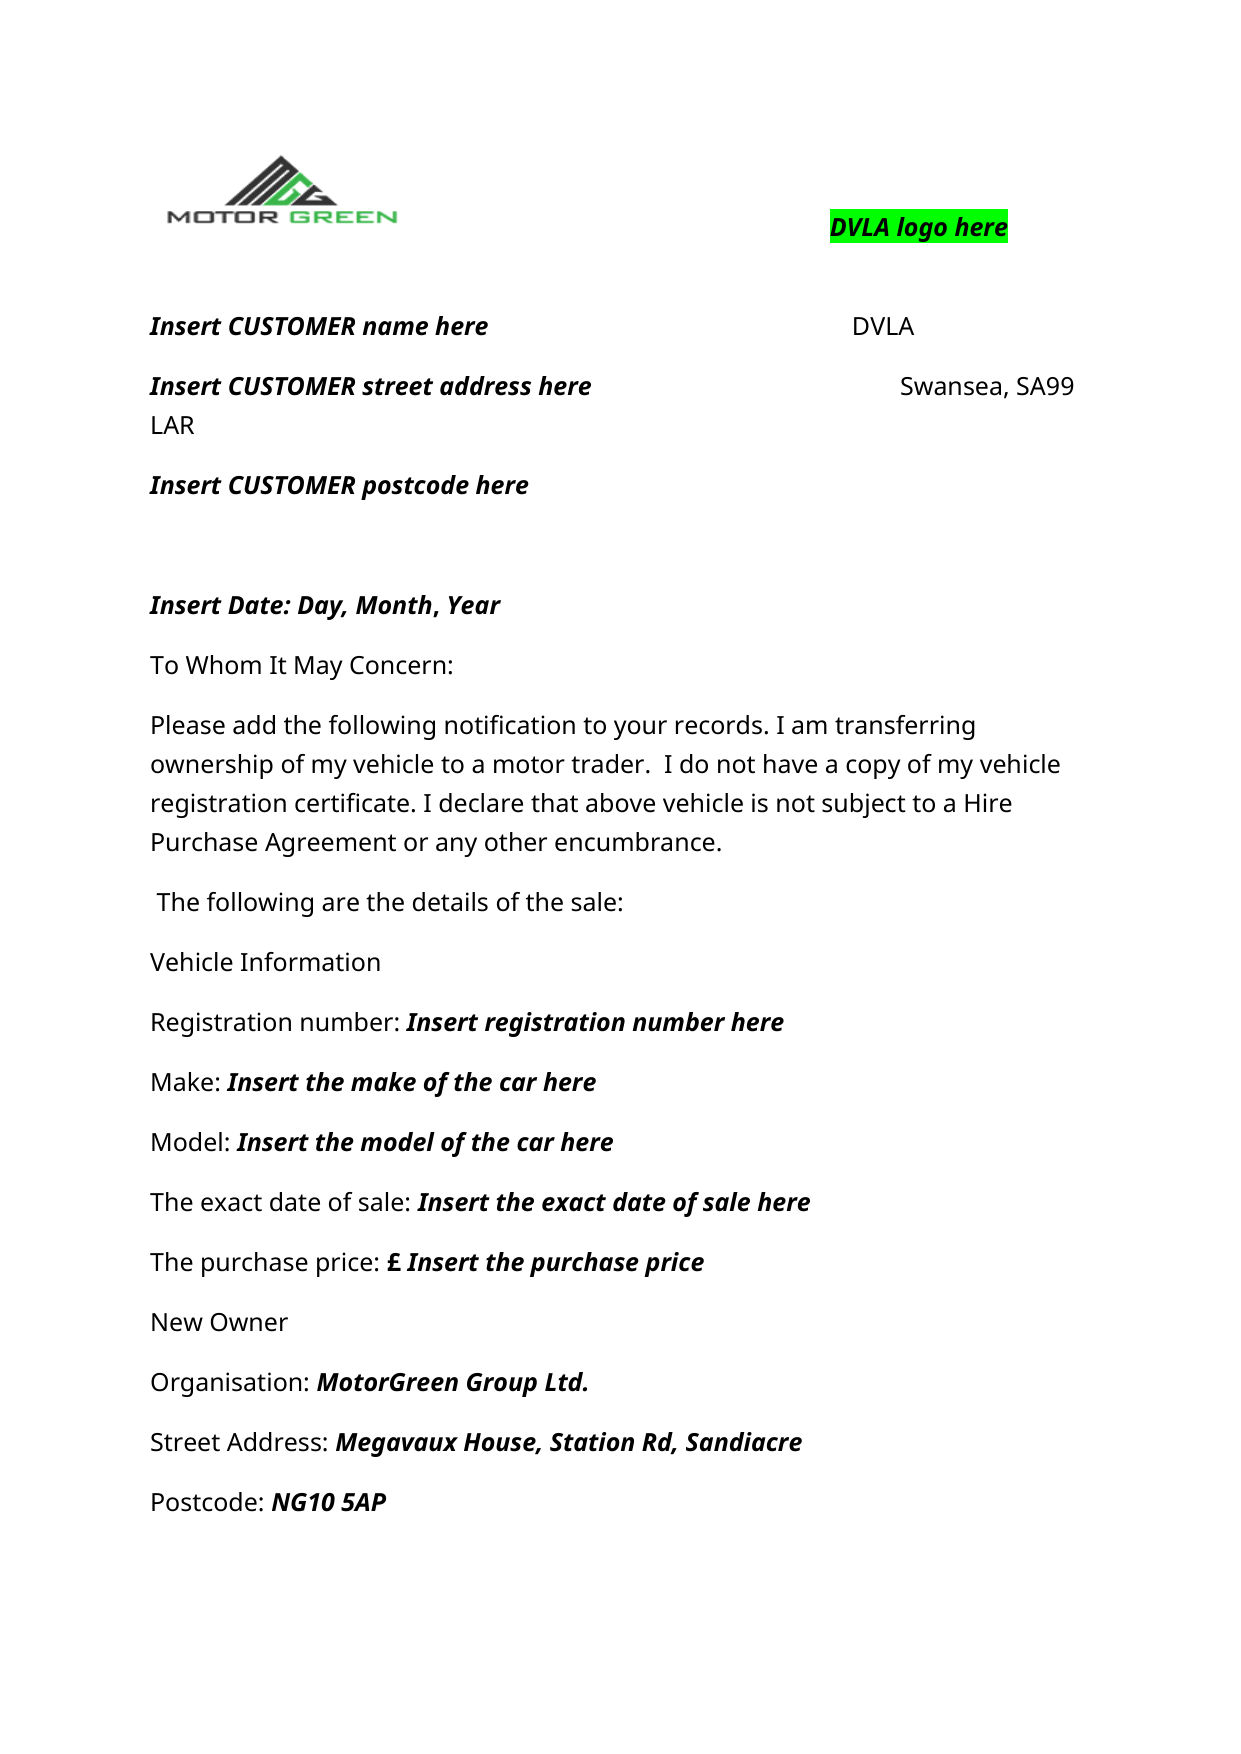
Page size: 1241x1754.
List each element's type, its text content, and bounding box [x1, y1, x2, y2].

text The following are the details of the sale: [150, 885, 1090, 919]
picture [150, 150, 414, 236]
text New Owner [150, 1305, 1090, 1339]
text Model: Insert the model of the car here [150, 1125, 1090, 1159]
text The exact date of sale: Insert the exact date of sale here [150, 1185, 1090, 1219]
text Insert CUSTOMER name here DVLA [150, 308, 1090, 342]
text Registration number: Insert registration number here [150, 1005, 1090, 1039]
text Organisation: MotorGreen Group Ltd. [150, 1365, 1090, 1399]
text Insert Date: Day, Month, Year [150, 587, 1090, 622]
text Insert CUSTOMER street address here Swansea, SA99 LAR [150, 368, 1090, 442]
text DVLA logo here [150, 150, 1090, 282]
text The purchase price: £ Insert the purchase price [150, 1245, 1090, 1279]
text Make: Insert the make of the car here [150, 1065, 1090, 1099]
text Vehicle Information [150, 945, 1090, 979]
text Street Address: Megavaux House, Station Rd, Sandiacre [150, 1425, 1090, 1459]
text Insert CUSTOMER postcode here [150, 467, 1090, 502]
text Please add the following notification to your records. I am transferring ownership of my vehicle to a motor trader. I do not have a copy of my vehicle registration certificate. I declare that above vehicle is not subject to a Hire Purchase Agreement or any other encumbrance. [150, 707, 1090, 859]
text Postcode: NG10 5AP [150, 1485, 1090, 1519]
text To Whom It May Concern: [150, 647, 1090, 682]
